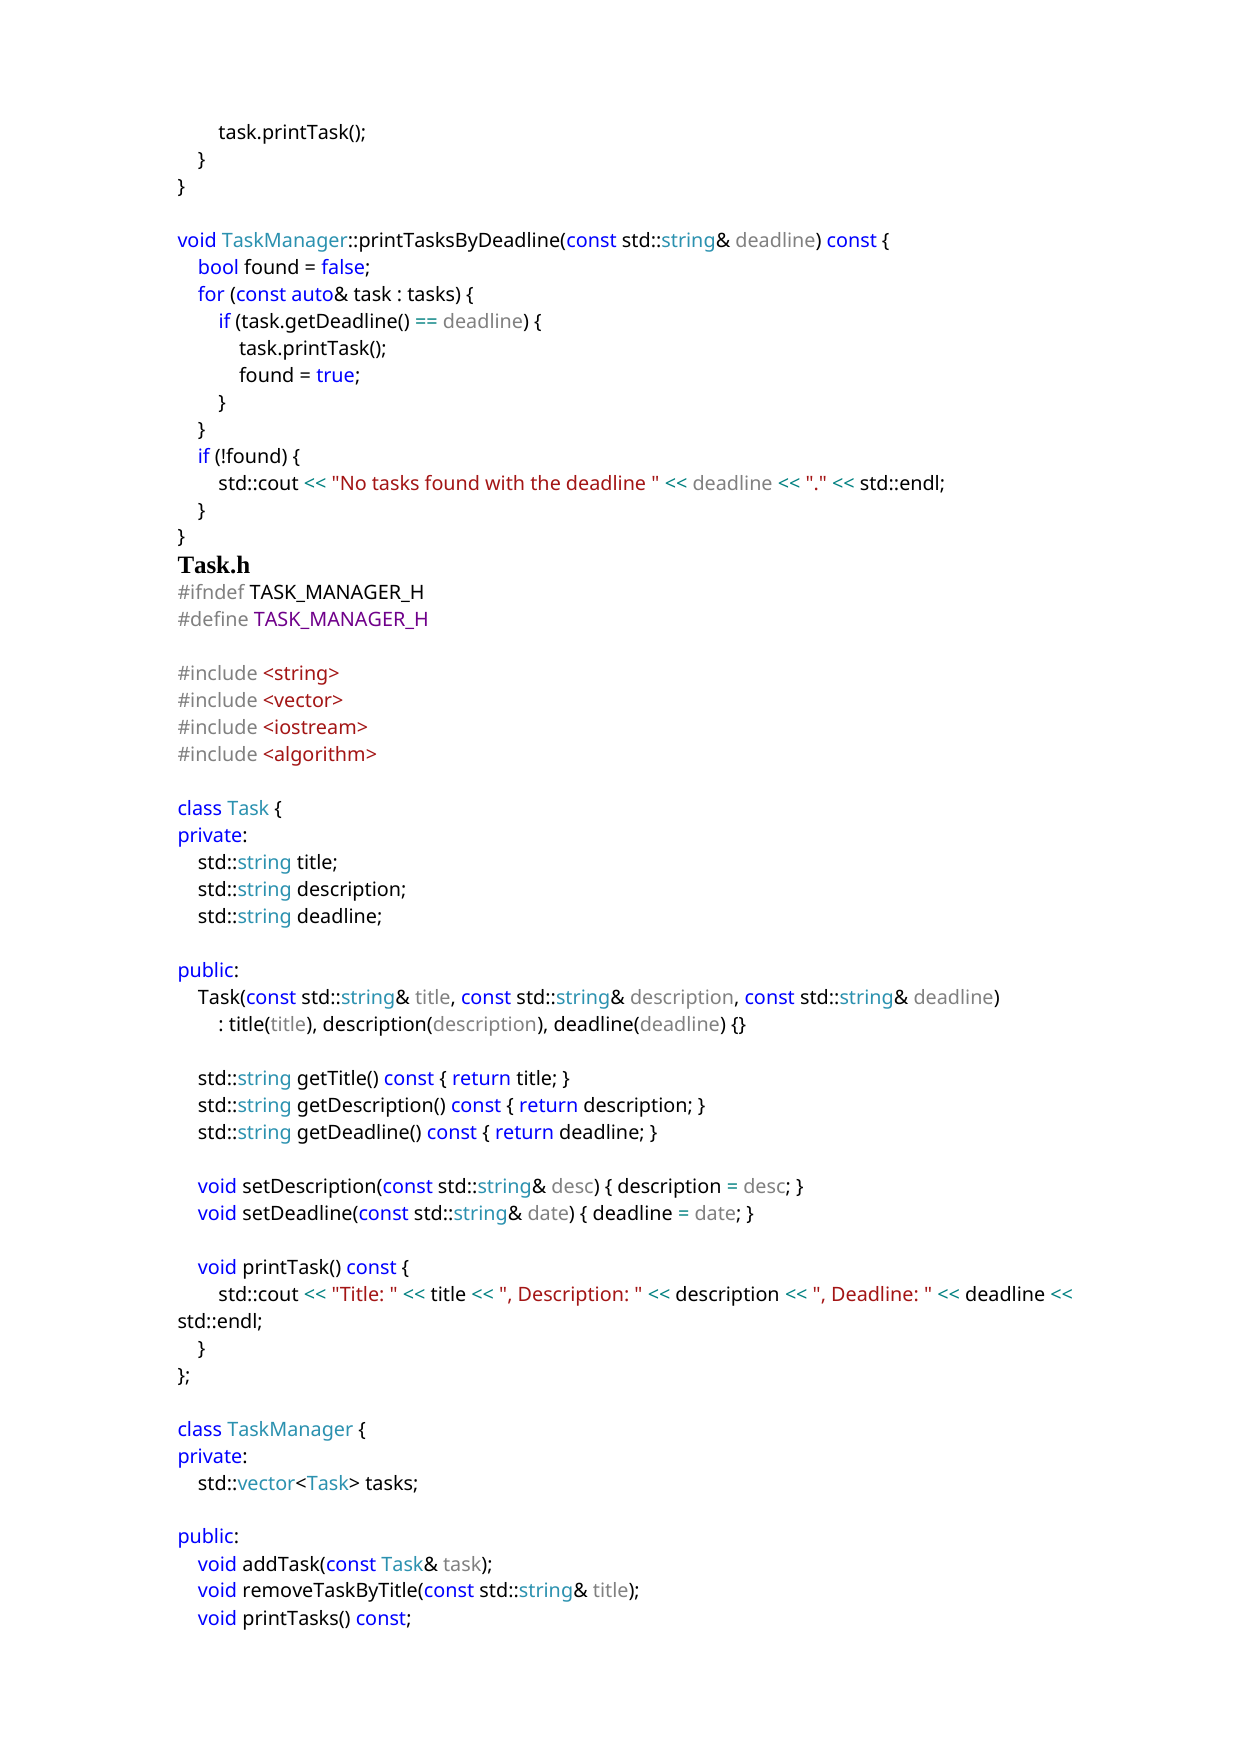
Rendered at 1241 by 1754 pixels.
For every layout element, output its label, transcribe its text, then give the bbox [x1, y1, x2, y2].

text std::cout << "Title: " << title << ", Description: " << description << ", Deadline: " << deadline << std::endl; [177, 1280, 1152, 1334]
text #define TASK_MANAGER_H [177, 606, 1152, 632]
text } [177, 1334, 1152, 1361]
text bool found = false; [177, 253, 1152, 280]
text void setDeadline(const std::string& date) { deadline = date; } [177, 1199, 1152, 1226]
text task.printTask(); [177, 334, 1152, 361]
text #include <string> [177, 659, 1152, 686]
text #include <algorithm> [177, 740, 1152, 767]
text class TaskManager { [177, 1415, 1152, 1442]
text class Task { [177, 794, 1152, 821]
text } [177, 523, 1152, 550]
text if (task.getDeadline() == deadline) { [177, 307, 1152, 334]
text std::string description; [177, 875, 1152, 902]
text } [177, 172, 1152, 199]
text void printTasks() const; [177, 1604, 1152, 1631]
text public: [177, 956, 1152, 983]
text std::string deadline; [177, 902, 1152, 929]
text std::string title; [177, 848, 1152, 875]
text }; [177, 1361, 1152, 1388]
text void TaskManager::printTasksByDeadline(const std::string& deadline) const { [177, 226, 1152, 253]
text Task.h [177, 550, 1152, 578]
text private: [177, 1442, 1152, 1469]
text std::vector<Task> tasks; [177, 1469, 1152, 1496]
text found = true; [177, 361, 1152, 388]
text std::string getDescription() const { return description; } [177, 1091, 1152, 1118]
text } [177, 415, 1152, 442]
text void addTask(const Task& task); [177, 1550, 1152, 1577]
text #include <vector> [177, 686, 1152, 713]
text std::string getTitle() const { return title; } [177, 1064, 1152, 1091]
text for (const auto& task : tasks) { [177, 280, 1152, 307]
text private: [177, 821, 1152, 848]
text std::string getDeadline() const { return deadline; } [177, 1118, 1152, 1145]
text #ifndef TASK_MANAGER_H [177, 578, 1152, 606]
text Task(const std::string& title, const std::string& description, const std::string& deadline) [177, 983, 1152, 1010]
text void printTask() const { [177, 1253, 1152, 1280]
text if (!found) { [177, 442, 1152, 469]
text void setDescription(const std::string& desc) { description = desc; } [177, 1172, 1152, 1199]
text public: [177, 1523, 1152, 1550]
text } [177, 145, 1152, 172]
text : title(title), description(description), deadline(deadline) {} [177, 1010, 1152, 1037]
text } [177, 388, 1152, 415]
text std::cout << "No tasks found with the deadline " << deadline << "." << std::endl; [177, 469, 1152, 496]
text void removeTaskByTitle(const std::string& title); [177, 1577, 1152, 1604]
text task.printTask(); [177, 118, 1152, 145]
text } [177, 496, 1152, 523]
text #include <iostream> [177, 713, 1152, 740]
